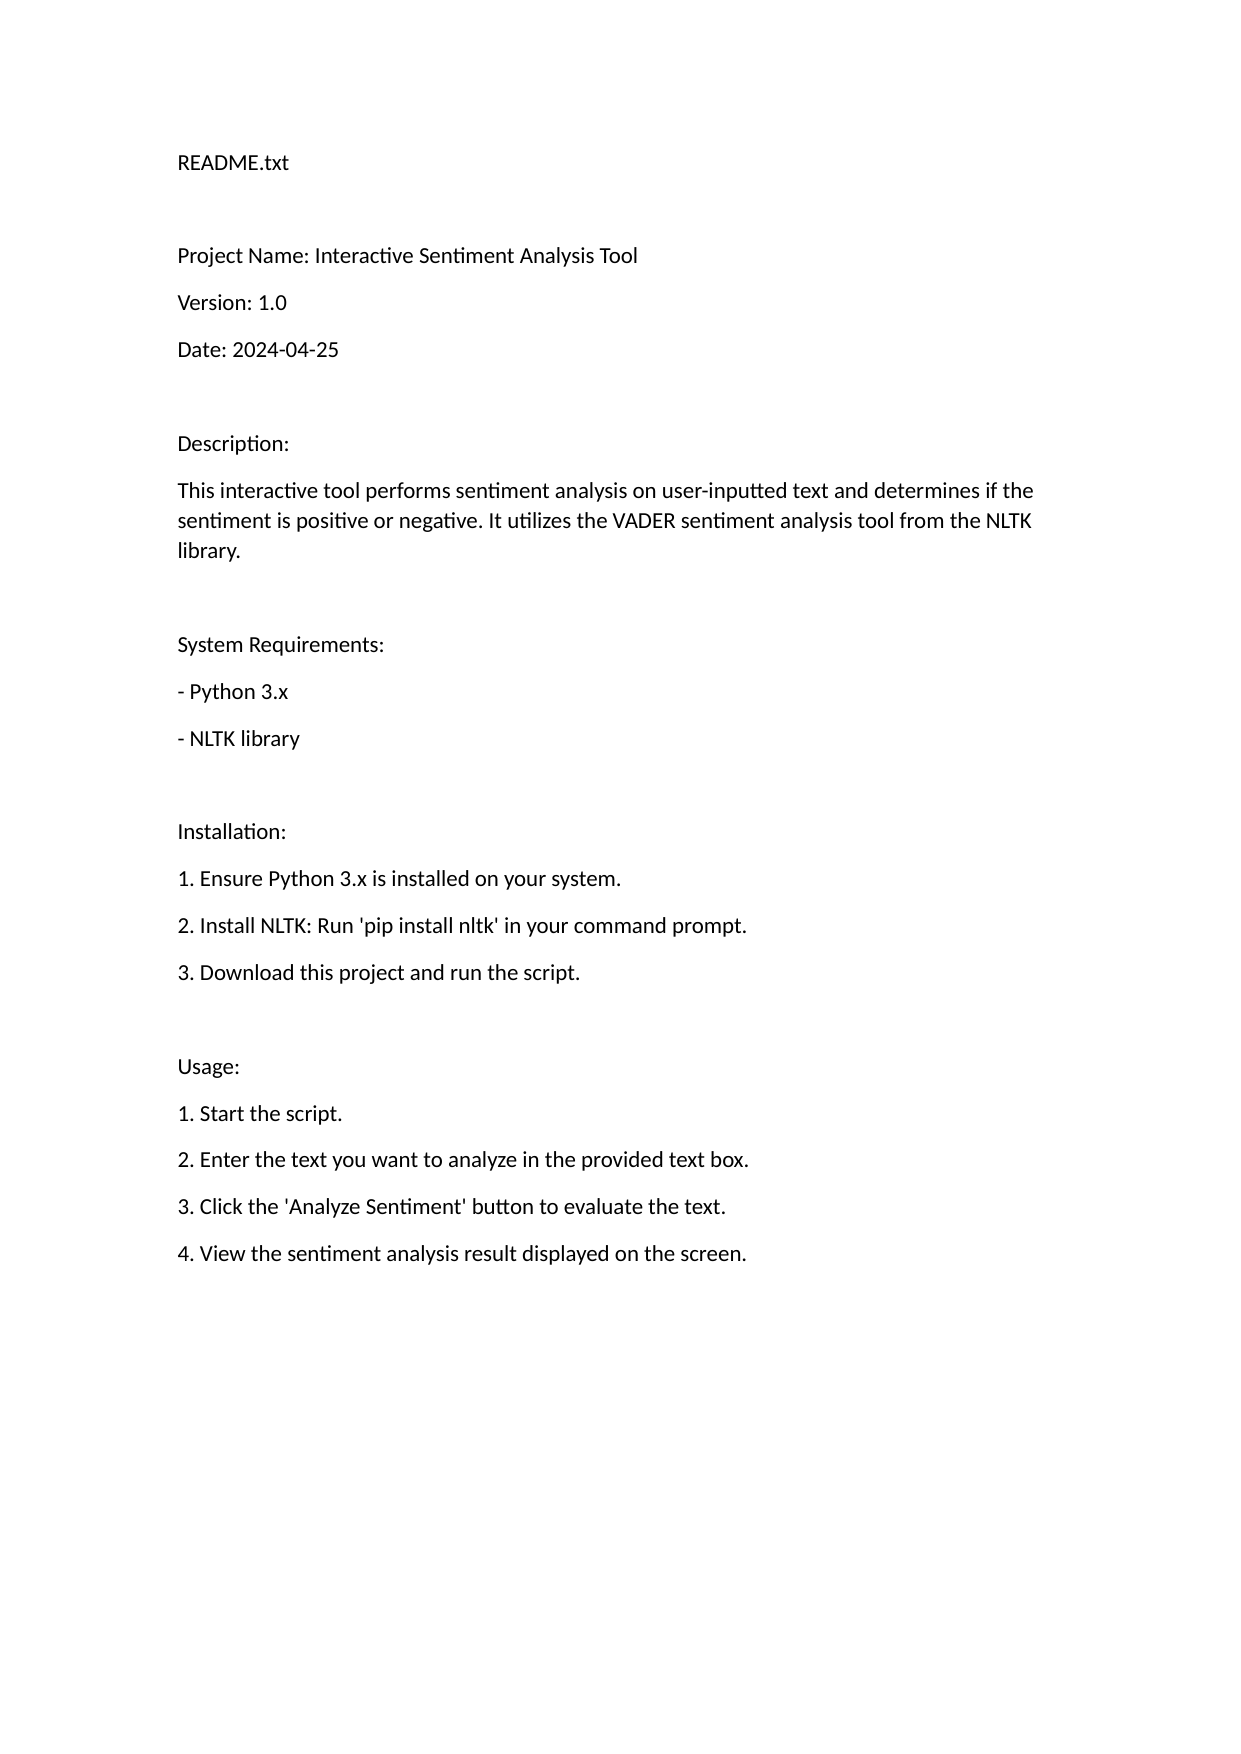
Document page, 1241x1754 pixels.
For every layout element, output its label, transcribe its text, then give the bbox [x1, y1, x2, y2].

text Project Name: Interactive Sentiment Analysis Tool [177, 241, 1063, 269]
text Installation: [177, 817, 1063, 845]
text Usage: [177, 1052, 1063, 1080]
text - NLTK library [177, 724, 1063, 752]
text 1. Ensure Python 3.x is installed on your system. [177, 864, 1063, 892]
text - Python 3.x [177, 677, 1063, 705]
text 3. Download this project and run the script. [177, 958, 1063, 986]
text README.txt [177, 148, 1063, 176]
text Version: 1.0 [177, 288, 1063, 316]
text 3. Click the 'Analyze Sentiment' button to evaluate the text. [177, 1192, 1063, 1220]
text 1. Start the script. [177, 1099, 1063, 1127]
text 2. Enter the text you want to analyze in the provided text box. [177, 1146, 1063, 1173]
text This interactive tool performs sentiment analysis on user-inputted text and determines if the sentiment is positive or negative. It utilizes the VADER sentiment analysis tool from the NLTK library. [177, 476, 1063, 564]
text System Requirements: [177, 630, 1063, 658]
text Description: [177, 429, 1063, 457]
text Date: 2024-04-25 [177, 335, 1063, 363]
text 4. View the sentiment analysis result displayed on the screen. [177, 1239, 1063, 1267]
text 2. Install NLTK: Run 'pip install nltk' in your command prompt. [177, 911, 1063, 939]
